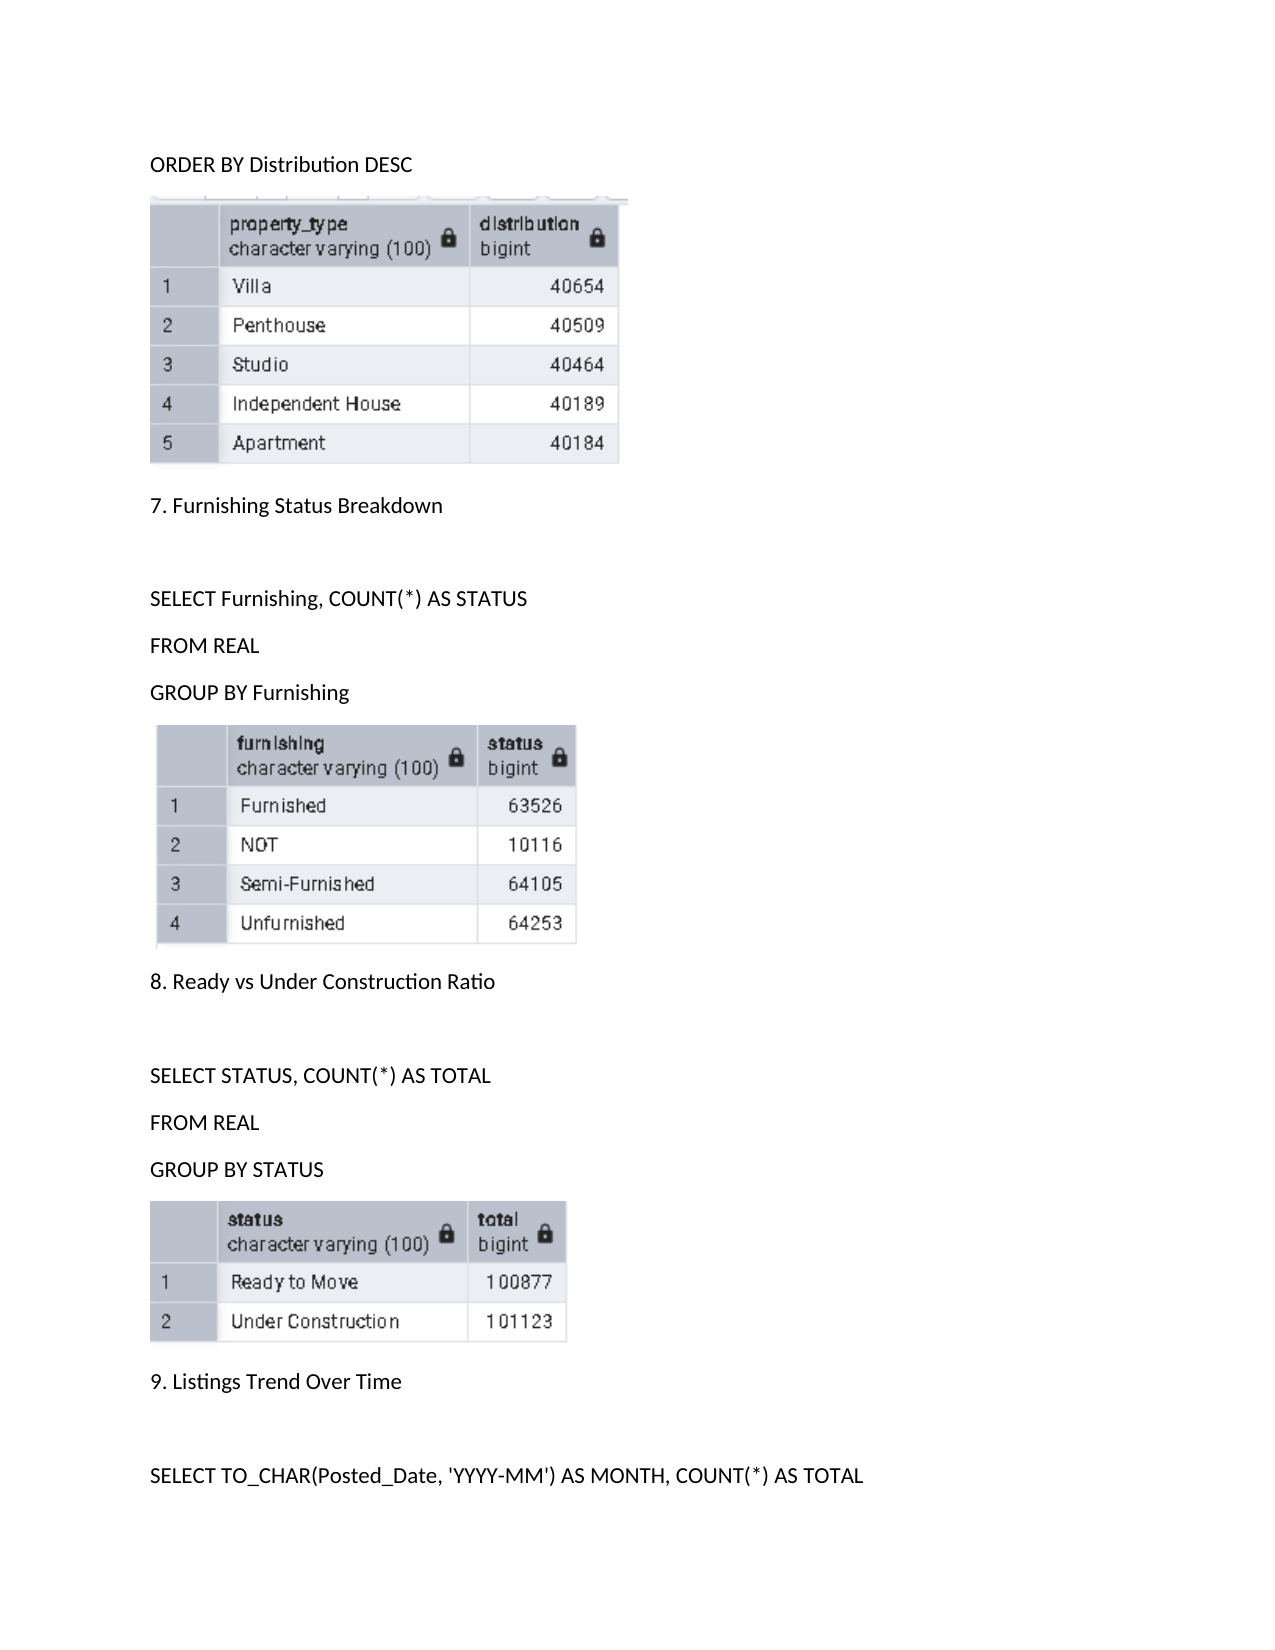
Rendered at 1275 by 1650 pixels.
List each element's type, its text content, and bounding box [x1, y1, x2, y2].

text SELECT TO_CHAR(Posted_Date, 'YYYY-MM') AS MONTH, COUNT(*) AS TOTAL [150, 1461, 1125, 1489]
text FROM REAL [150, 631, 1125, 659]
text SELECT STATUS, COUNT(*) AS TOTAL [150, 1061, 1125, 1089]
text 7. Furnishing Status Breakdown [150, 491, 1125, 519]
text GROUP BY STATUS [150, 1155, 1125, 1183]
text 8. Ready vs Under Construction Ratio [150, 967, 1125, 995]
picture [150, 1201, 583, 1349]
picture [150, 725, 585, 949]
text 9. Listings Trend Over Time [150, 1367, 1125, 1396]
text FROM REAL [150, 1108, 1125, 1136]
picture [150, 196, 629, 472]
text SELECT Furnishing, COUNT(*) AS STATUS [150, 584, 1125, 612]
text ORDER BY Distribution DESC [150, 150, 1125, 178]
text GROUP BY Furnishing [150, 678, 1125, 706]
